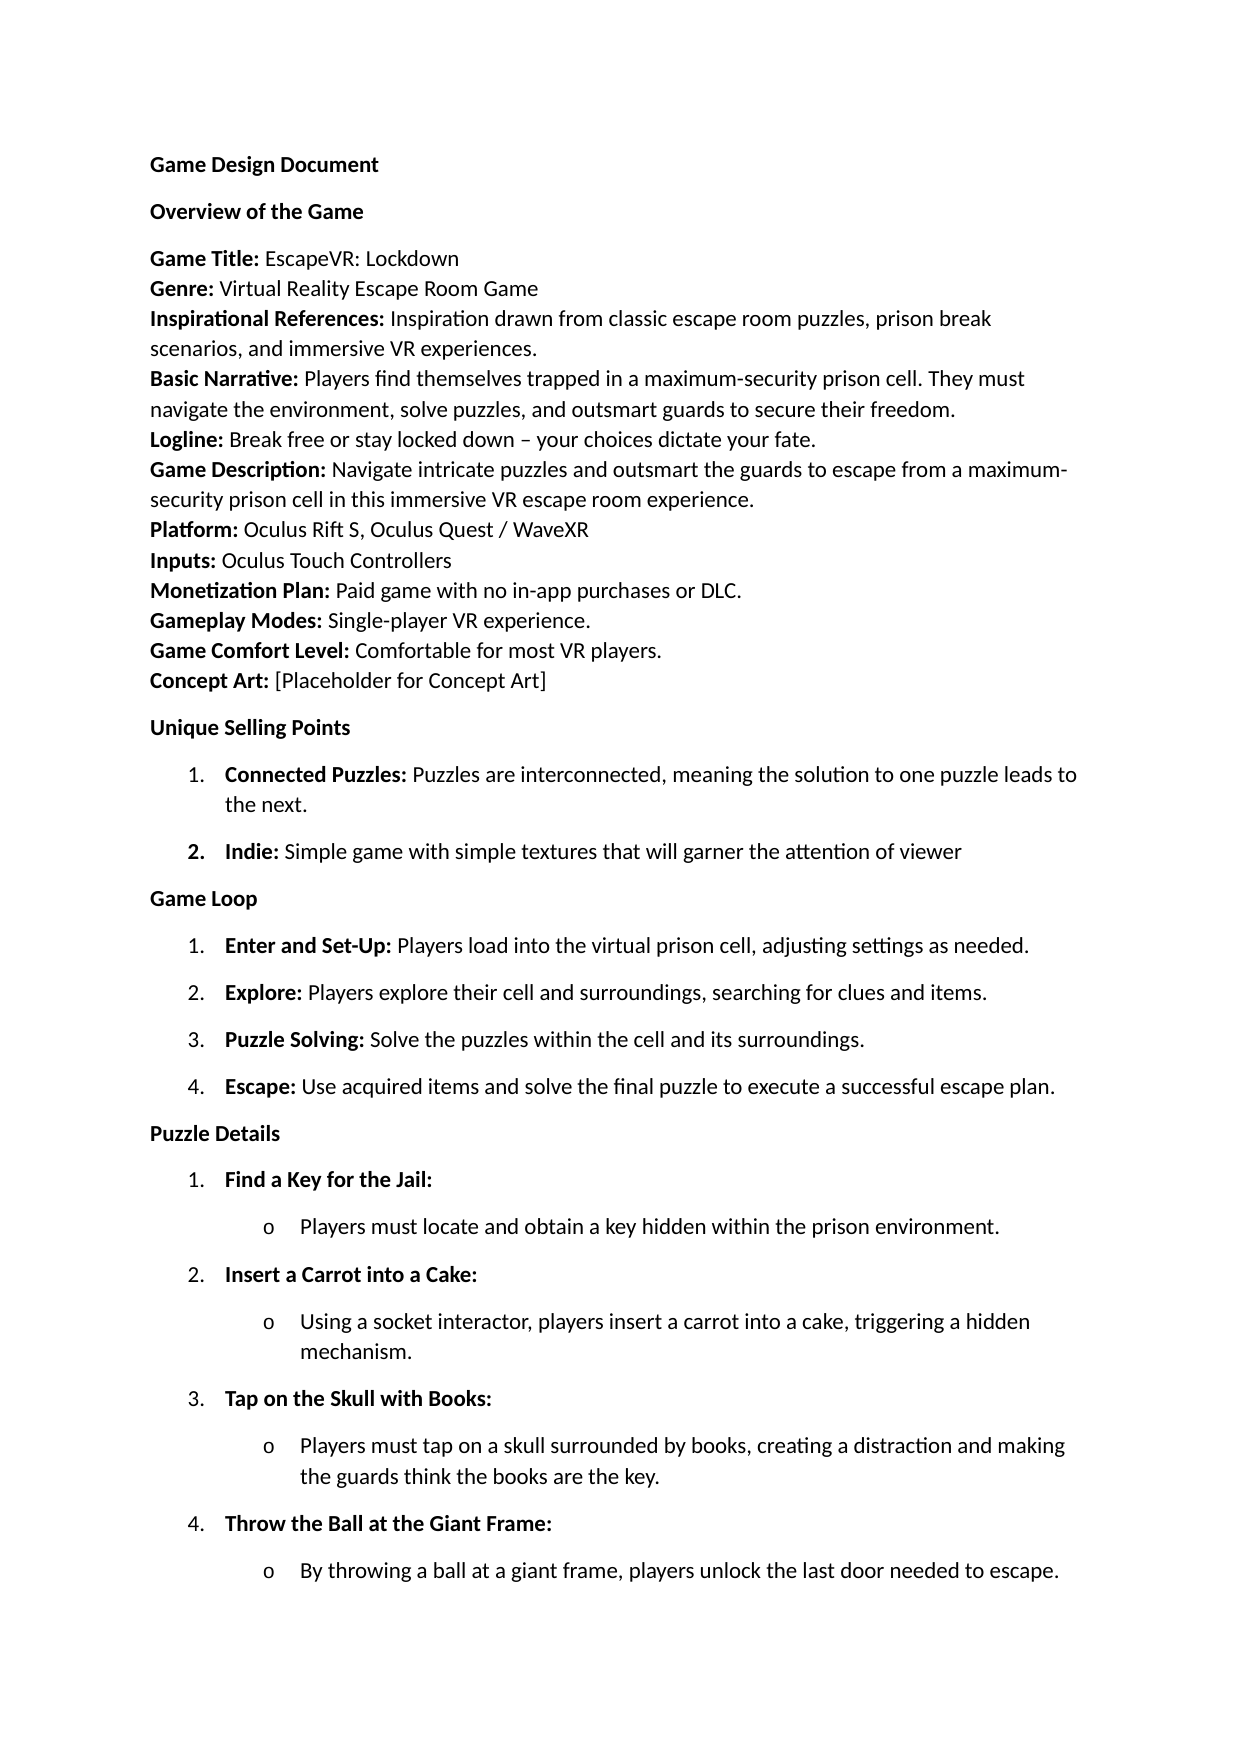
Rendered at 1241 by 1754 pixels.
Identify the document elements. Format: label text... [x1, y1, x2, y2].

list Throw the Ball at the Giant Frame: [187, 1509, 1090, 1537]
list Players must tap on a skull surrounded by books, creating a distraction and making the guards think the books are the key. [262, 1431, 1090, 1490]
text Game Loop [150, 884, 1090, 912]
list Insert a Carrot into a Cake: [187, 1260, 1090, 1288]
list Find a Key for the Jail: [187, 1166, 1090, 1194]
text Puzzle Details [150, 1119, 1090, 1147]
text Game Design Document [150, 150, 1090, 178]
text Unique Selling Points [150, 713, 1090, 742]
text Overview of the Game [150, 197, 1090, 225]
list Enter and Set-Up: Players load into the virtual prison cell, adjusting settings as needed. [187, 931, 1090, 959]
list Using a socket interactor, players insert a carrot into a cake, triggering a hidden mechanism. [262, 1307, 1090, 1366]
list Indie: Simple game with simple textures that will garner the attention of viewer [187, 837, 1090, 866]
list Connected Puzzles: Puzzles are interconnected, meaning the solution to one puzzle leads to the next. [187, 760, 1090, 819]
list Players must locate and obtain a key hidden within the prison environment. [262, 1212, 1090, 1241]
list By throwing a ball at a giant frame, players unlock the last door needed to escape. [262, 1556, 1090, 1584]
list Puzzle Solving: Solve the puzzles within the cell and its surroundings. [187, 1025, 1090, 1053]
list Tap on the Skull with Books: [187, 1384, 1090, 1412]
list Escape: Use acquired items and solve the final puzzle to execute a successful escape plan. [187, 1072, 1090, 1100]
list Explore: Players explore their cell and surroundings, searching for clues and items. [187, 978, 1090, 1006]
text Game Title: EscapeVR: Lockdown Genre: Virtual Reality Escape Room Game Inspirational References: Inspiration drawn from classic escape room puzzles, prison break scenarios, and immersive VR experiences. Basic Narrative: Players find themselves trapped in a maximum-security prison cell. They must navigate the environment, solve puzzles, and outsmart guards to secure their freedom. Logline: Break free or stay locked down – your choices dictate your fate. Game Description: Navigate intricate puzzles and outsmart the guards to escape from a maximum-security prison cell in this immersive VR escape room experience. Platform: Oculus Rift S, Oculus Quest / WaveXR Inputs: Oculus Touch Controllers Monetization Plan: Paid game with no in-app purchases or DLC. Gameplay Modes: Single-player VR experience. Game Comfort Level: Comfortable for most VR players. Concept Art: [Placeholder for Concept Art] [150, 244, 1090, 695]
